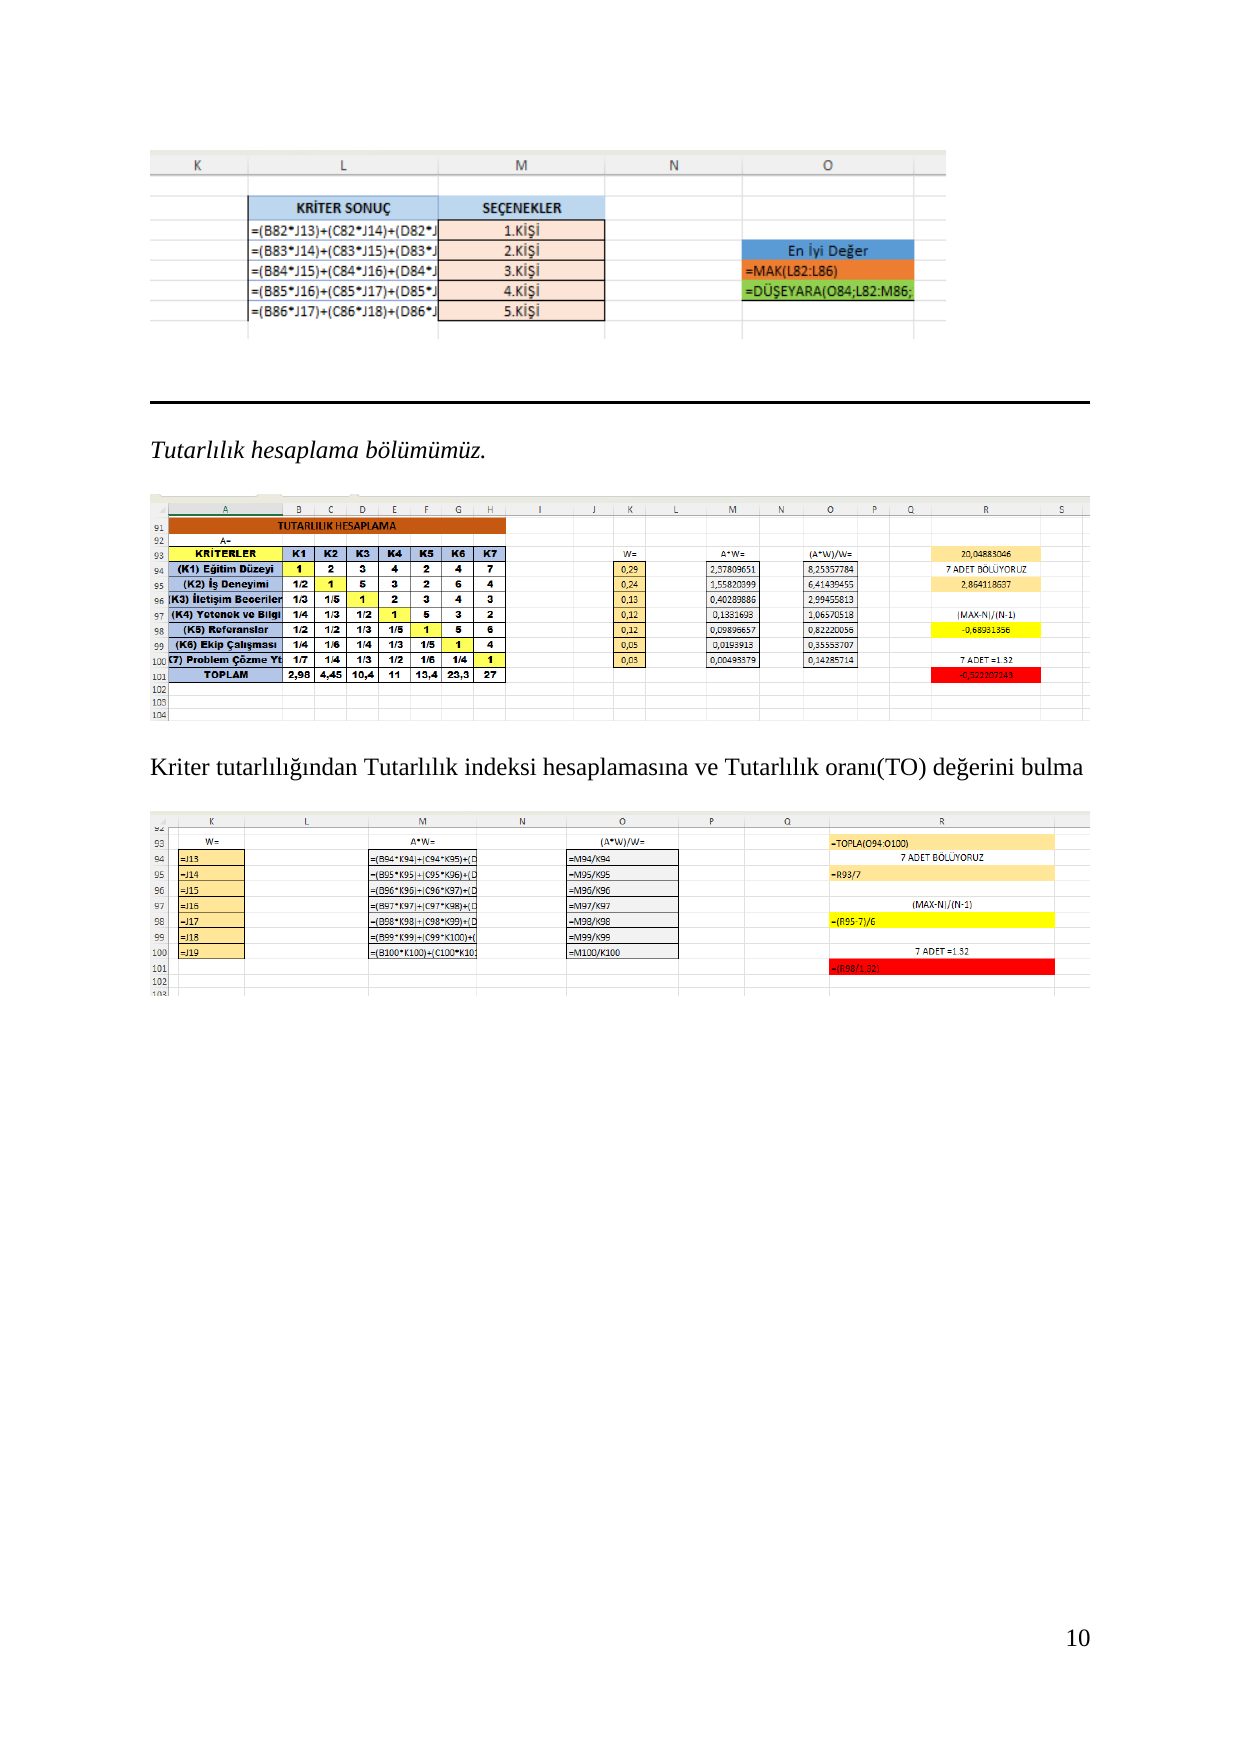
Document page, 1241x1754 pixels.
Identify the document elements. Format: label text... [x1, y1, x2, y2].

picture [150, 150, 947, 339]
picture [150, 811, 1091, 996]
text Kriter tutarlılığından Tutarlılık indeksi hesaplamasına ve Tutarlılık oranı(TO) değerini bulma [150, 752, 1090, 781]
text Tutarlılık hesaplama bölümümüz. [150, 435, 1090, 463]
picture [150, 494, 1091, 721]
